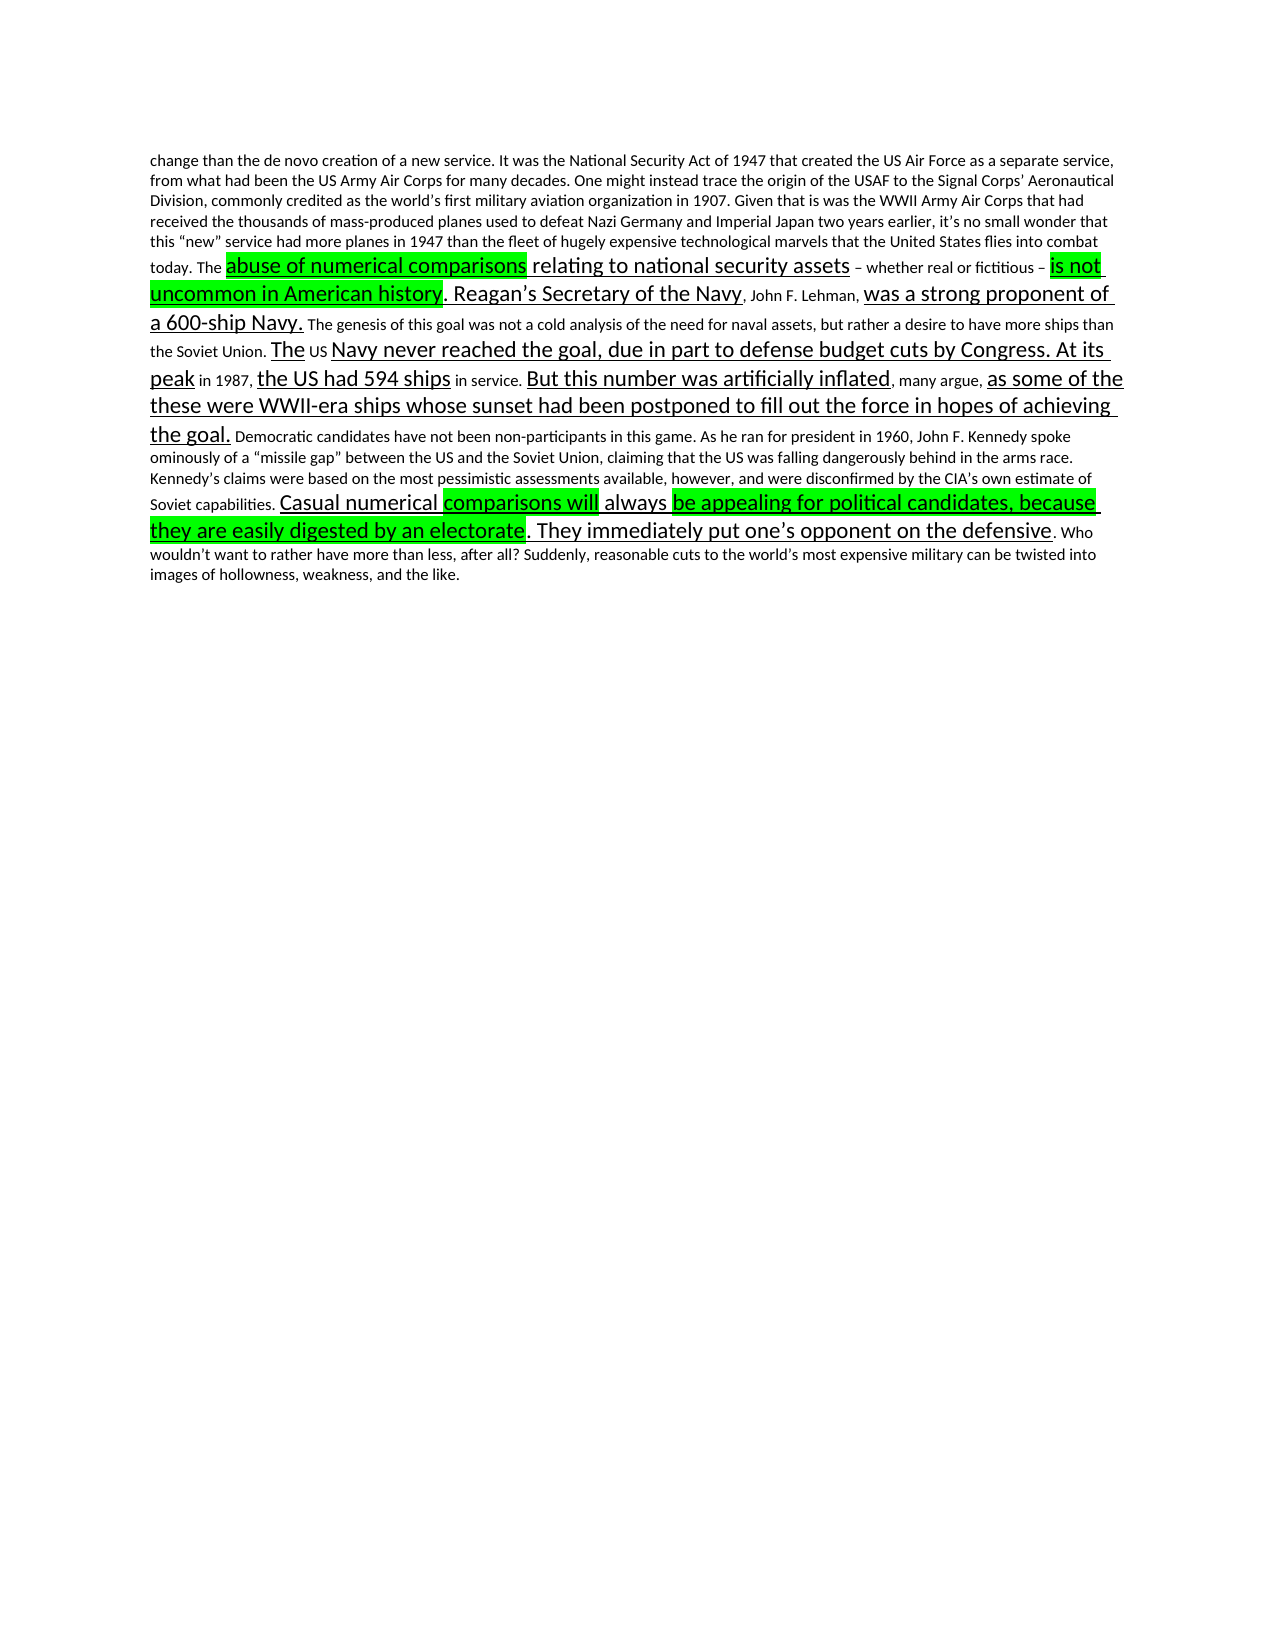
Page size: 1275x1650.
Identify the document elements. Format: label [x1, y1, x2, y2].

text [150, 150, 1125, 585]
